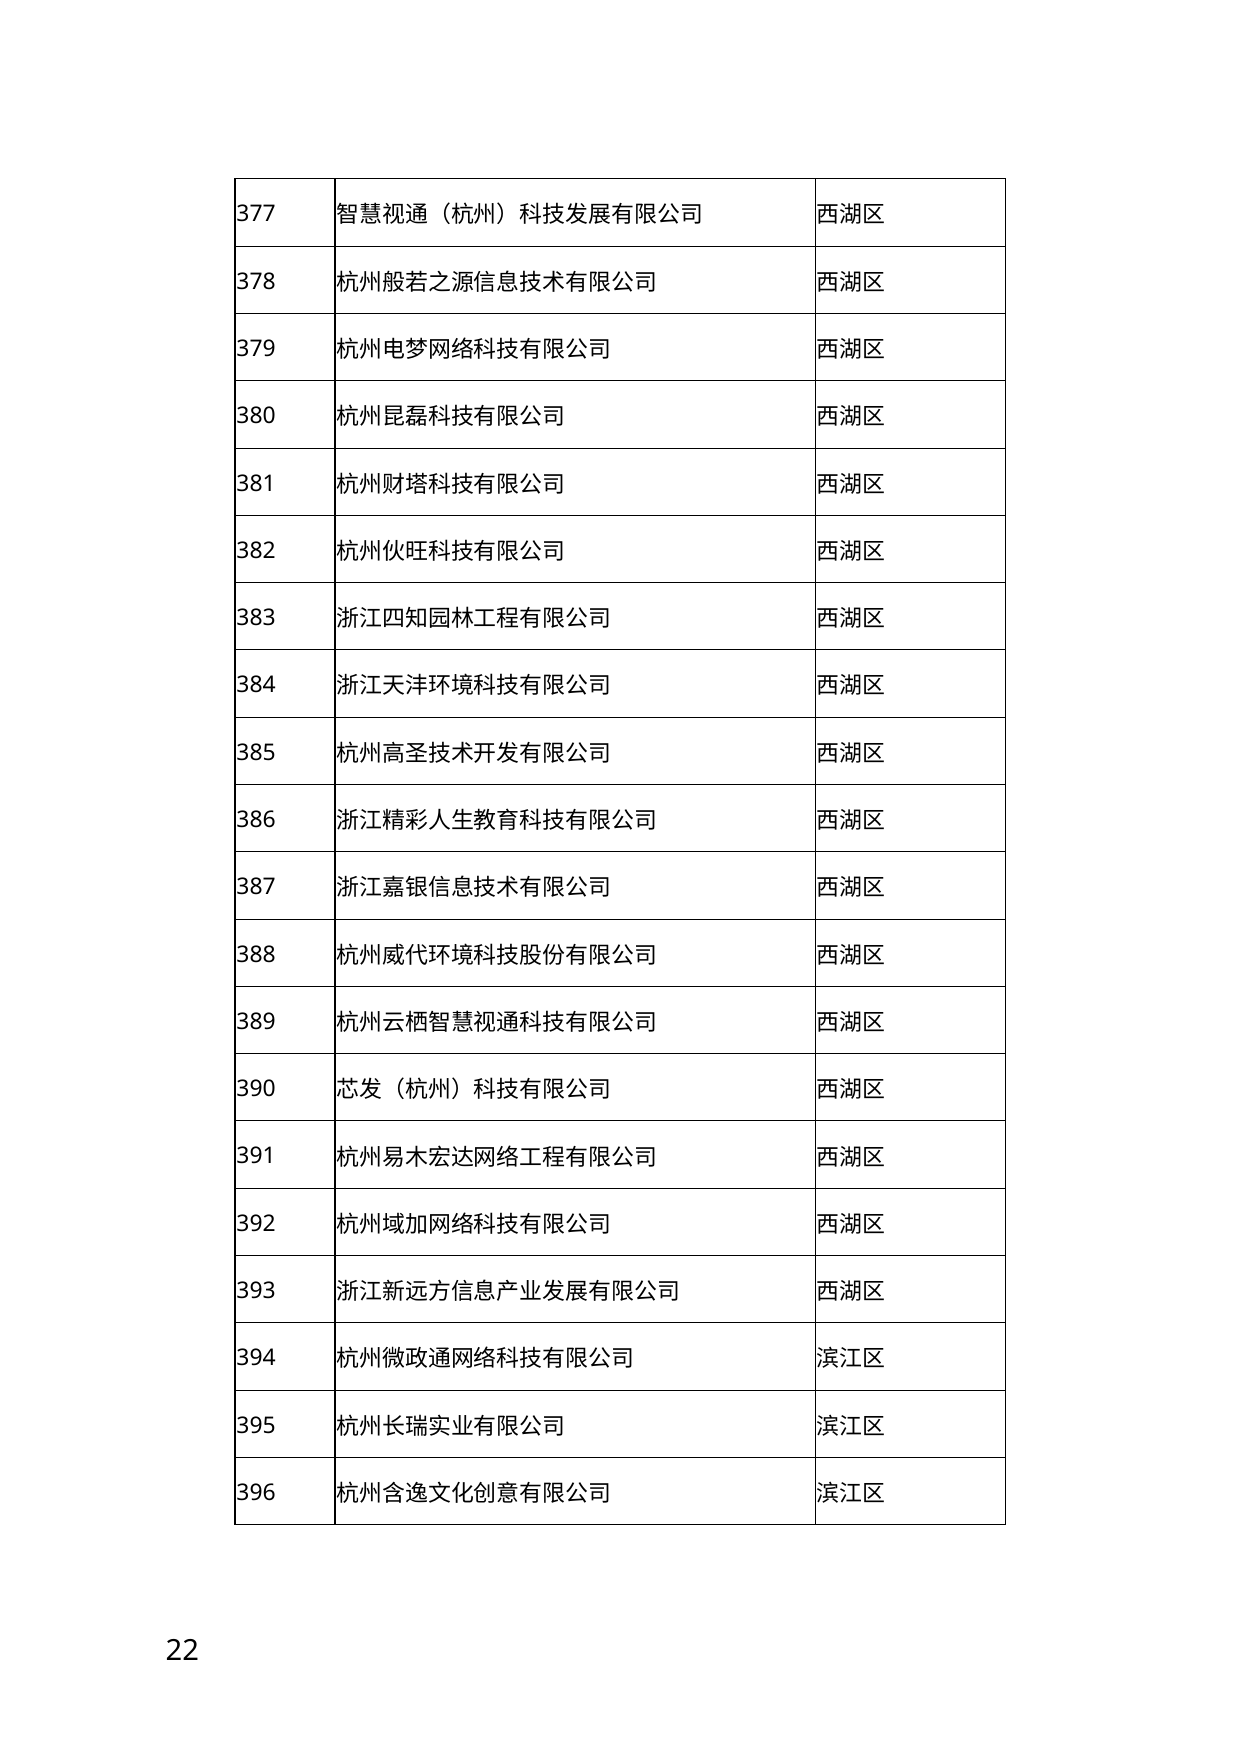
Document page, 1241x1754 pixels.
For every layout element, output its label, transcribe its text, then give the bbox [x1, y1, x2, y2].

table_cell 西湖区 [816, 1121, 1005, 1188]
table_cell 西湖区 [816, 516, 1005, 582]
table_cell 383 [236, 583, 334, 649]
table_cell 西湖区 [816, 920, 1005, 986]
table_cell 浙江嘉银信息技术有限公司 [336, 852, 815, 918]
table_cell 滨江区 [816, 1458, 1005, 1524]
table_cell 西湖区 [816, 785, 1005, 851]
table_cell 浙江新远方信息产业发展有限公司 [336, 1256, 815, 1322]
table_cell 西湖区 [816, 449, 1005, 515]
table_cell 杭州电梦网络科技有限公司 [336, 314, 815, 380]
table_cell 387 [236, 852, 334, 918]
table_cell 391 [236, 1121, 334, 1188]
table_cell 377 [236, 179, 334, 246]
table_cell 388 [236, 920, 334, 986]
table_cell 滨江区 [816, 1323, 1005, 1389]
table_cell 378 [236, 247, 334, 313]
table_cell 西湖区 [816, 718, 1005, 784]
table_cell 396 [236, 1458, 334, 1524]
table_cell 芯发（杭州）科技有限公司 [336, 1054, 815, 1120]
table_cell 394 [236, 1323, 334, 1389]
table_cell 西湖区 [816, 583, 1005, 649]
table_cell 379 [236, 314, 334, 380]
table_cell 杭州长瑞实业有限公司 [336, 1391, 815, 1457]
table_cell 西湖区 [816, 852, 1005, 918]
table_cell 395 [236, 1391, 334, 1457]
table_cell 390 [236, 1054, 334, 1120]
table_cell 381 [236, 449, 334, 515]
table_cell 西湖区 [816, 1054, 1005, 1120]
table_cell 杭州伙旺科技有限公司 [336, 516, 815, 582]
table_cell 西湖区 [816, 179, 1005, 246]
table_cell 智慧视通（杭州）科技发展有限公司 [336, 179, 815, 246]
table_cell 389 [236, 987, 334, 1053]
table_cell 西湖区 [816, 650, 1005, 717]
table_cell 杭州域加网络科技有限公司 [336, 1189, 815, 1255]
table_cell 386 [236, 785, 334, 851]
table_cell 西湖区 [816, 314, 1005, 380]
table_cell 西湖区 [816, 381, 1005, 447]
table_cell 杭州含逸文化创意有限公司 [336, 1458, 815, 1524]
table_cell 392 [236, 1189, 334, 1255]
table_cell 西湖区 [816, 987, 1005, 1053]
table_cell 杭州云栖智慧视通科技有限公司 [336, 987, 815, 1053]
table_cell 浙江四知园林工程有限公司 [336, 583, 815, 649]
table_cell 西湖区 [816, 1256, 1005, 1322]
table_cell 杭州财塔科技有限公司 [336, 449, 815, 515]
table_cell 西湖区 [816, 247, 1005, 313]
table_cell 浙江天沣环境科技有限公司 [336, 650, 815, 717]
table_cell 浙江精彩人生教育科技有限公司 [336, 785, 815, 851]
table_cell 杭州般若之源信息技术有限公司 [336, 247, 815, 313]
table_cell 393 [236, 1256, 334, 1322]
table_cell 杭州威代环境科技股份有限公司 [336, 920, 815, 986]
table_cell 384 [236, 650, 334, 717]
table_cell 滨江区 [816, 1391, 1005, 1457]
table_cell 杭州易木宏达网络工程有限公司 [336, 1121, 815, 1188]
table_cell 西湖区 [816, 1189, 1005, 1255]
table_cell 385 [236, 718, 334, 784]
table_cell 杭州昆磊科技有限公司 [336, 381, 815, 447]
table_cell 杭州微政通网络科技有限公司 [336, 1323, 815, 1389]
table_cell 380 [236, 381, 334, 447]
table_cell 杭州高圣技术开发有限公司 [336, 718, 815, 784]
table_cell 382 [236, 516, 334, 582]
